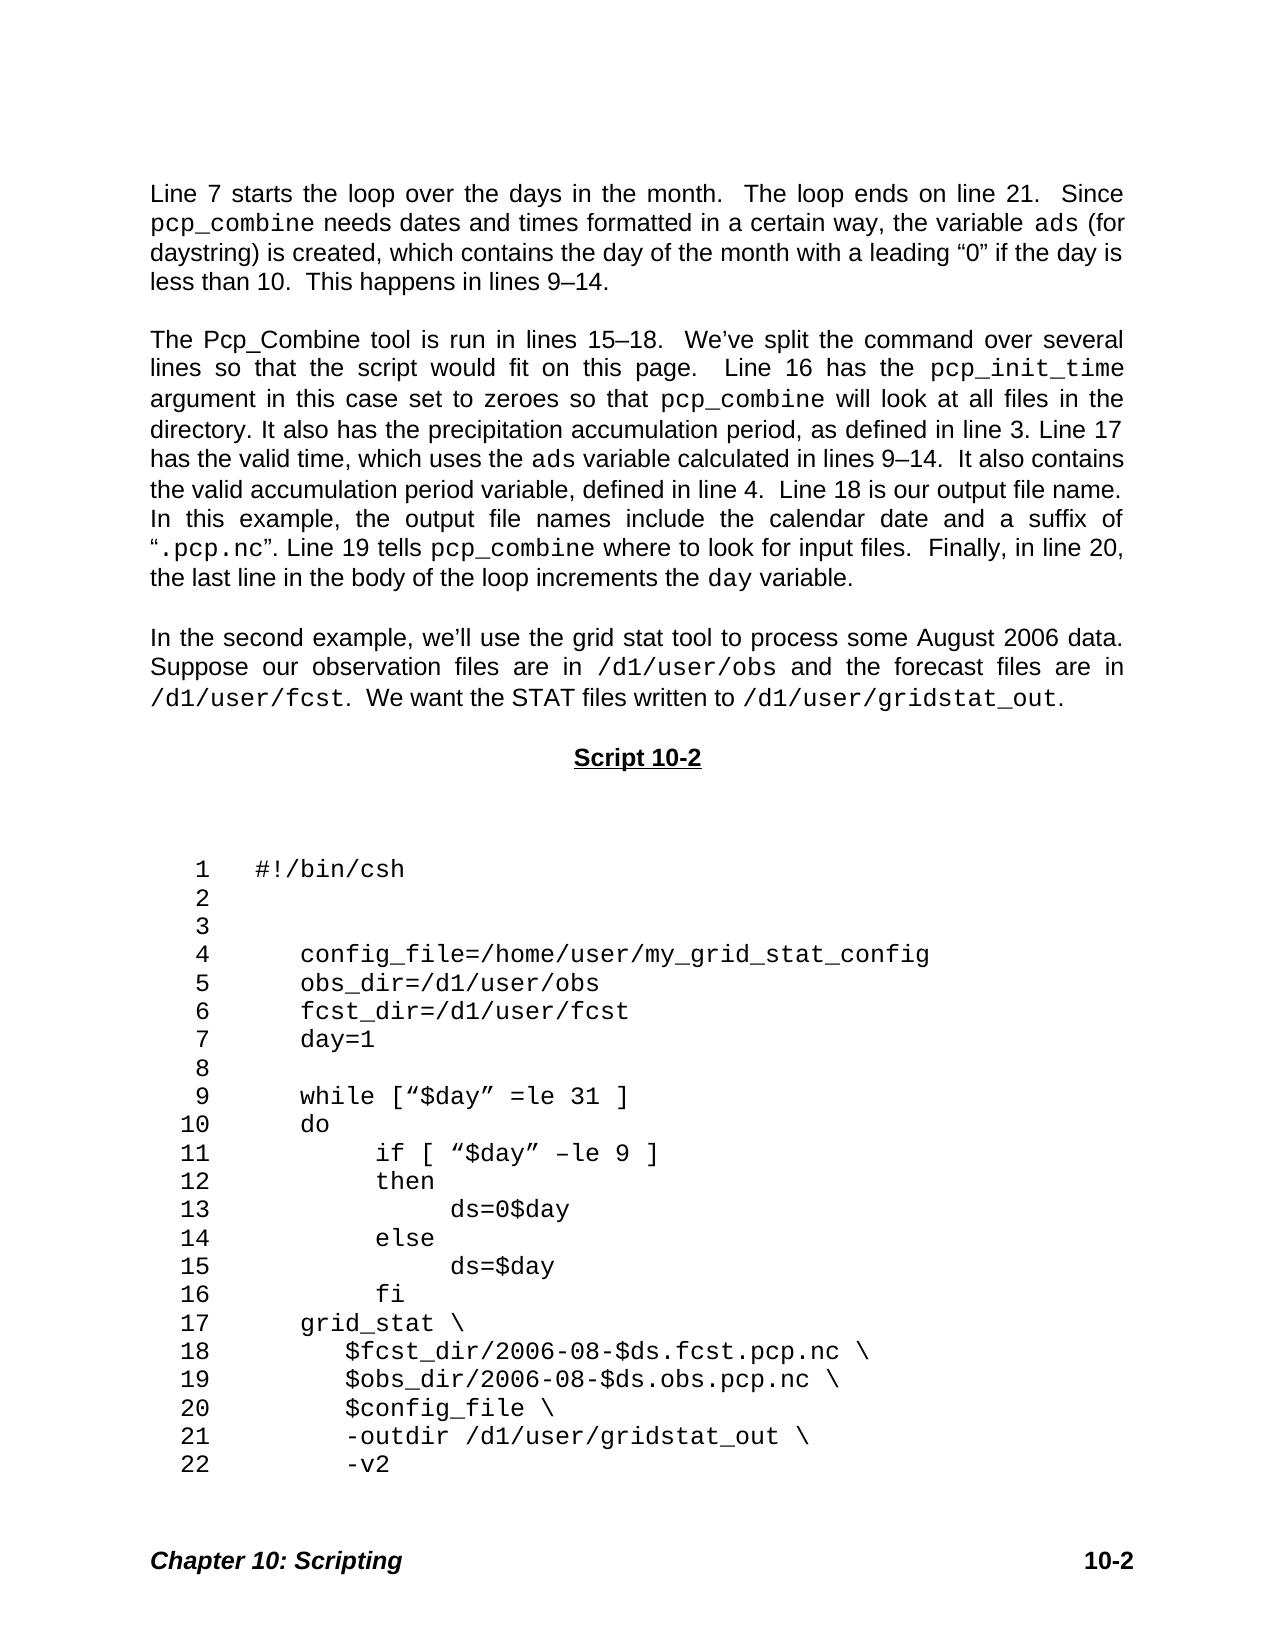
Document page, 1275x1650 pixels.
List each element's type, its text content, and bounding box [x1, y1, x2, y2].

text 1 #!/bin/csh [150, 857, 1125, 885]
text 9 while [“$day” =le 31 ] [150, 1084, 1125, 1112]
text Line 7 starts the loop over the days in the month. The loop ends on line 21. Since pcp_combine needs dates and times formatted in a certain way, the variable ads (for daystring) is created, which contains the day of the month with a leading “0” if the day is less than 10. This happens in lines 9–14. [150, 179, 1125, 296]
text 2 [150, 885, 1125, 914]
text 16 fi [150, 1282, 1125, 1310]
text Script 10-2 [150, 742, 1125, 771]
text 3 [150, 914, 1125, 942]
text The Pcp_Combine tool is run in lines 15–18. We’ve split the command over several lines so that the script would fit on this page. Line 16 has the pcp_init_time argument in this case set to zeroes so that pcp_combine will look at all files in the directory. It also has the precipitation accumulation period, as defined in line 3. Line 17 has the valid time, which uses the ads variable calculated in lines 9–14. It also contains the valid accumulation period variable, defined in line 4. Line 18 is our output file name. In this example, the output file names include the calendar date and a suffix of “.pcp.nc”. Line 19 tells pcp_combine where to look for input files. Finally, in line 20, the last line in the body of the loop increments the day variable. [150, 325, 1125, 594]
text 12 then [150, 1169, 1125, 1197]
text 17 grid_stat \ [150, 1310, 1125, 1339]
text 15 ds=$day [150, 1254, 1125, 1282]
text 22 -v2 [150, 1452, 1125, 1480]
text 4 config_file=/home/user/my_grid_stat_config [150, 942, 1125, 970]
text 18 $fcst_dir/2006-08-$ds.fcst.pcp.nc \ [150, 1339, 1125, 1367]
text 20 $config_file \ [150, 1395, 1125, 1424]
text 6 fcst_dir=/d1/user/fcst [150, 999, 1125, 1027]
text 8 [150, 1055, 1125, 1084]
text 14 else [150, 1225, 1125, 1254]
text 10 do [150, 1112, 1125, 1140]
text In the second example, we’ll use the grid stat tool to process some August 2006 data. Suppose our observation files are in /d1/user/obs and the forecast files are in /d1/user/fcst. We want the STAT files written to /d1/user/gridstat_out. [150, 623, 1125, 714]
text 11 if [ “$day” –le 9 ] [150, 1140, 1125, 1169]
text 5 obs_dir=/d1/user/obs [150, 970, 1125, 999]
text 7 day=1 [150, 1027, 1125, 1055]
text 13 ds=0$day [150, 1197, 1125, 1225]
text 19 $obs_dir/2006-08-$ds.obs.pcp.nc \ [150, 1367, 1125, 1395]
text 21 -outdir /d1/user/gridstat_out \ [150, 1424, 1125, 1452]
